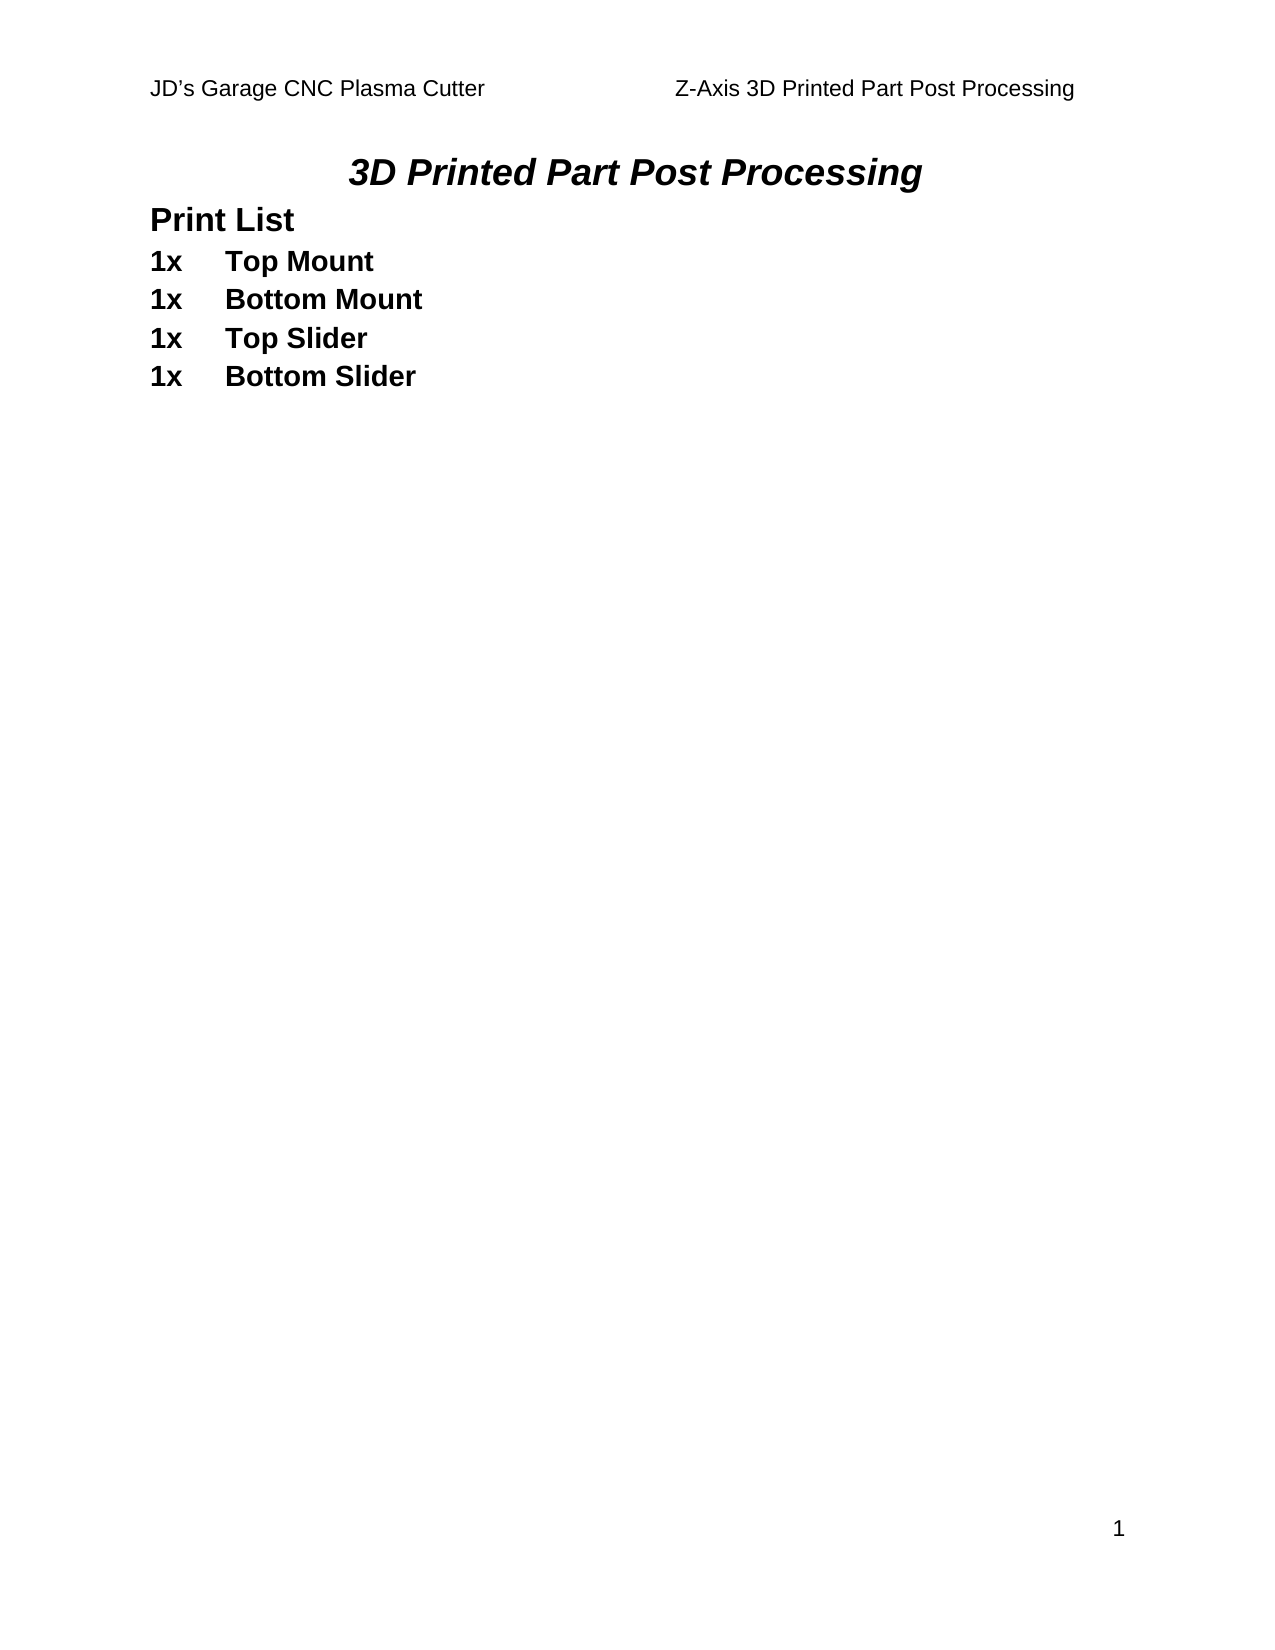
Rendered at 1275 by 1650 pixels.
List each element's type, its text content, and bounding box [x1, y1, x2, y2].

text 1x Top Mount [150, 244, 1125, 277]
text Print List [150, 199, 1125, 238]
text 3D Printed Part Post Processing [150, 150, 1125, 193]
text 1x Bottom Slider [150, 359, 1125, 393]
text 1x Bottom Mount [150, 282, 1125, 316]
text 1x Top Slider [150, 321, 1125, 354]
